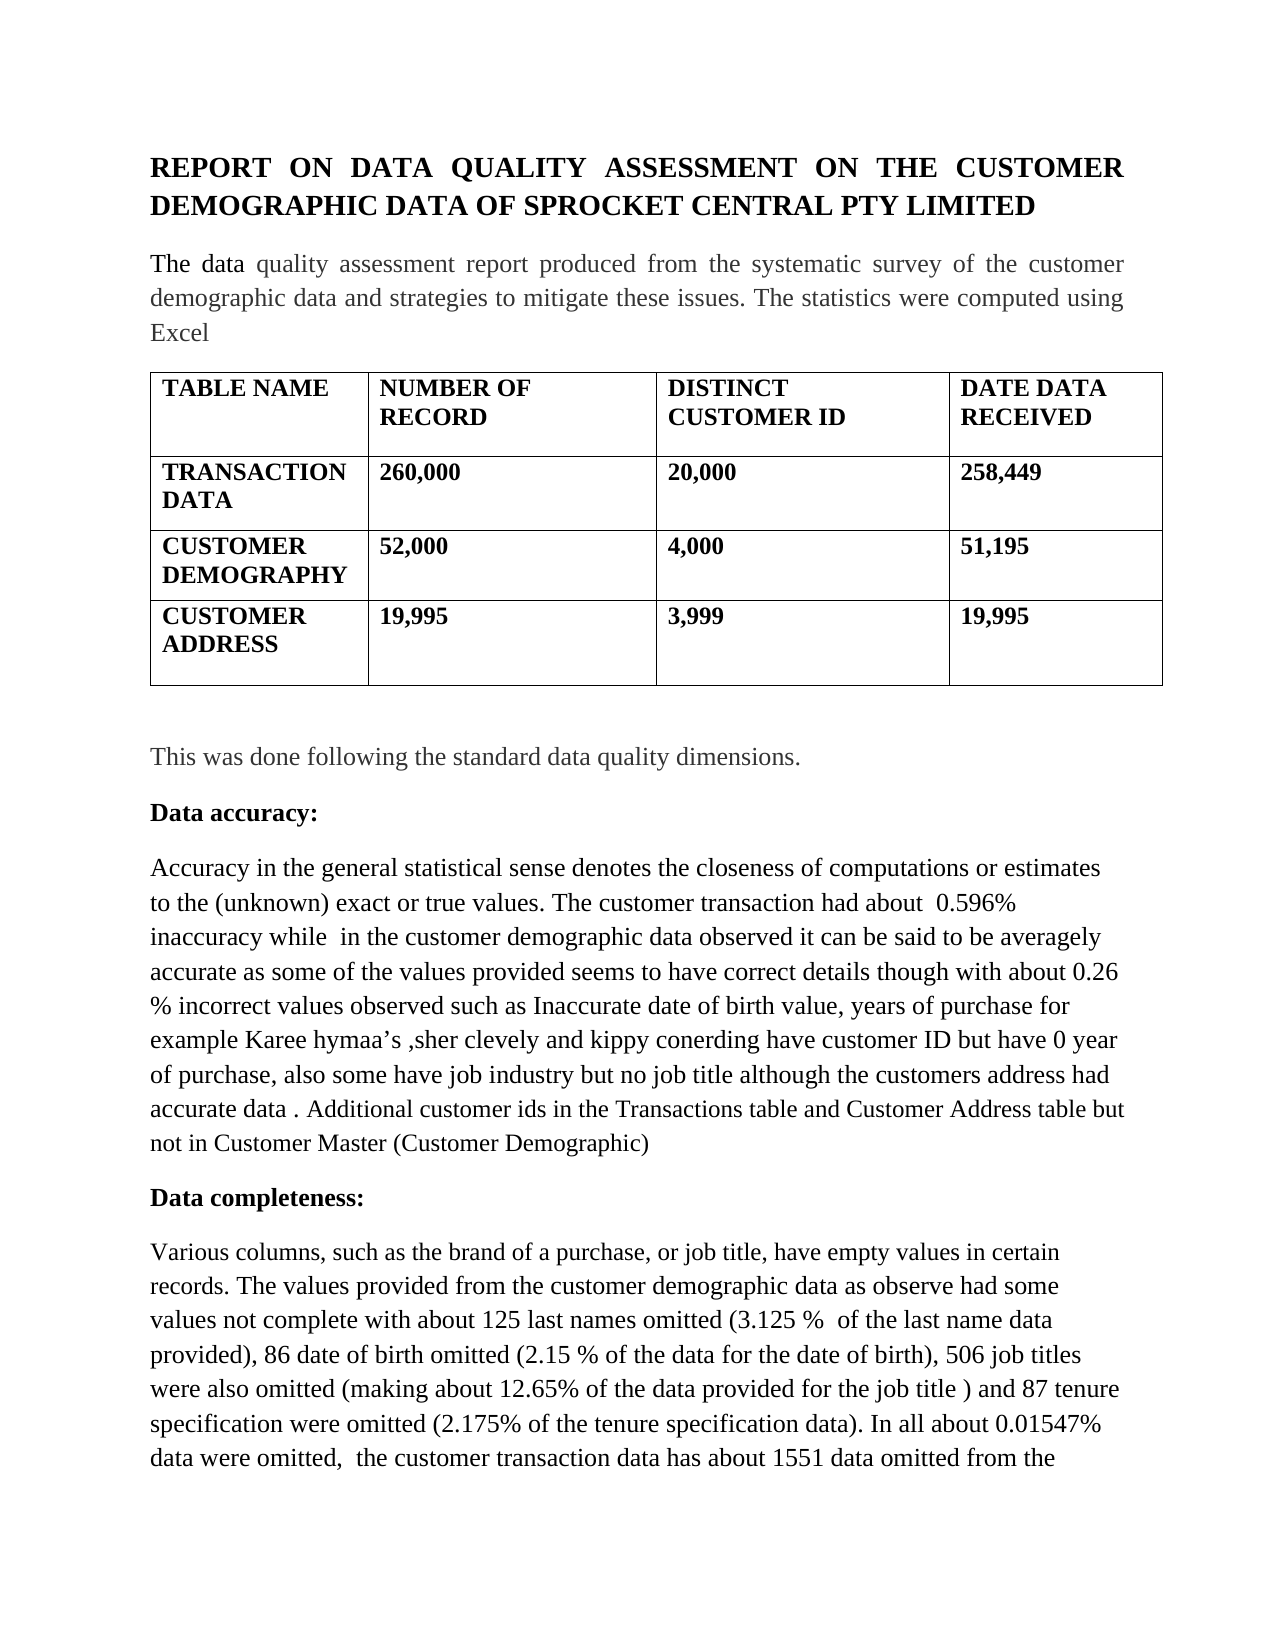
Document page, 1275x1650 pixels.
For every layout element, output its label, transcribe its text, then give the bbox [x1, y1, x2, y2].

text Data completeness: [150, 1182, 1125, 1212]
text This was done following the standard data quality dimensions. [150, 741, 1125, 771]
table_cell CUSTOMER DEMOGRAPHY [151, 531, 368, 600]
table_cell 51,195 [950, 531, 1162, 600]
text REPORT ON DATA QUALITY ASSESSMENT ON THE CUSTOMER DEMOGRAPHIC DATA OF SPROCKET CENTRAL PTY LIMITED [150, 150, 1125, 222]
table_cell 20,000 [657, 457, 949, 530]
table_cell 260,000 [369, 457, 656, 530]
table_header DISTINCT CUSTOMER ID [657, 373, 949, 456]
table_cell 52,000 [369, 531, 656, 600]
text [150, 1237, 1125, 1472]
table_cell 19,995 [950, 601, 1162, 685]
table_cell 3,999 [657, 601, 949, 685]
table_cell TRANSACTION DATA [151, 457, 368, 530]
table_header DATE DATA RECEIVED [950, 373, 1162, 456]
text Accuracy in the general statistical sense denotes the closeness of computations or estimates to the (unknown) exact or true values. The customer transaction had about 0.596% inaccuracy while in the customer demographic data observed it can be said to be averagely accurate as some of the values provided seems to have correct details though with about 0.26 % incorrect values observed such as Inaccurate date of birth value, years of purchase for example Karee hymaa’s ,sher clevely and kippy conerding have customer ID but have 0 year of purchase, also some have job industry but no job title although the customers address had accurate data . Additional customer ids in the Transactions table and Customer Address table but not in Customer Master (Customer Demographic) [150, 852, 1125, 1156]
text The data quality assessment report produced from the systematic survey of the customer demographic data and strategies to mitigate these issues. The statistics were computed using Excel [150, 248, 1125, 347]
table_header NUMBER OF RECORD [369, 373, 656, 456]
table_cell 19,995 [369, 601, 656, 685]
table_cell 4,000 [657, 531, 949, 600]
text Data accuracy: [150, 797, 1125, 827]
table_cell CUSTOMER ADDRESS [151, 601, 368, 685]
table_header TABLE NAME [151, 373, 368, 456]
table_cell 258,449 [950, 457, 1162, 530]
